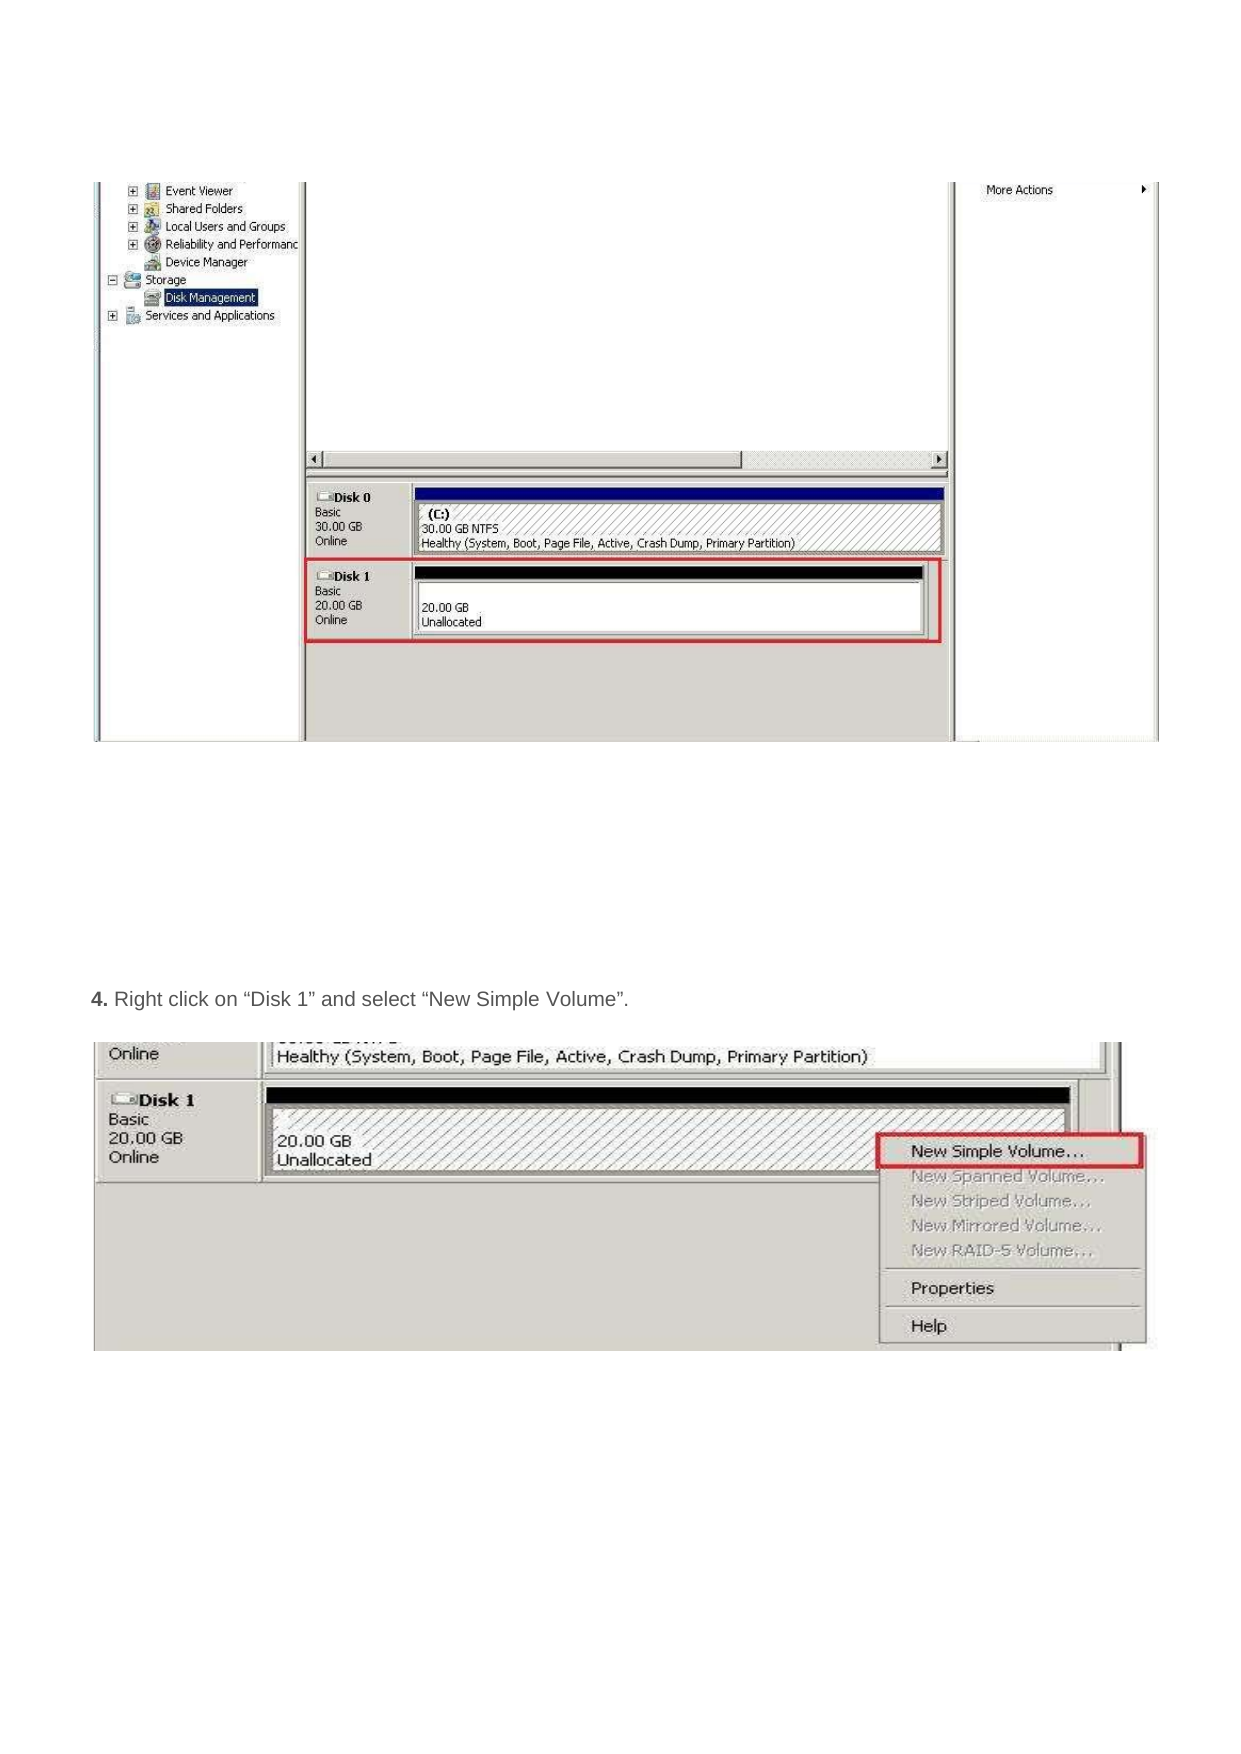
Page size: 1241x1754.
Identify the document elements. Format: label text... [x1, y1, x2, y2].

list Right click on “Disk 1” and select “New Simple Volume”. [91, 986, 1178, 1010]
picture [93, 1042, 1158, 1351]
picture [93, 182, 1159, 742]
